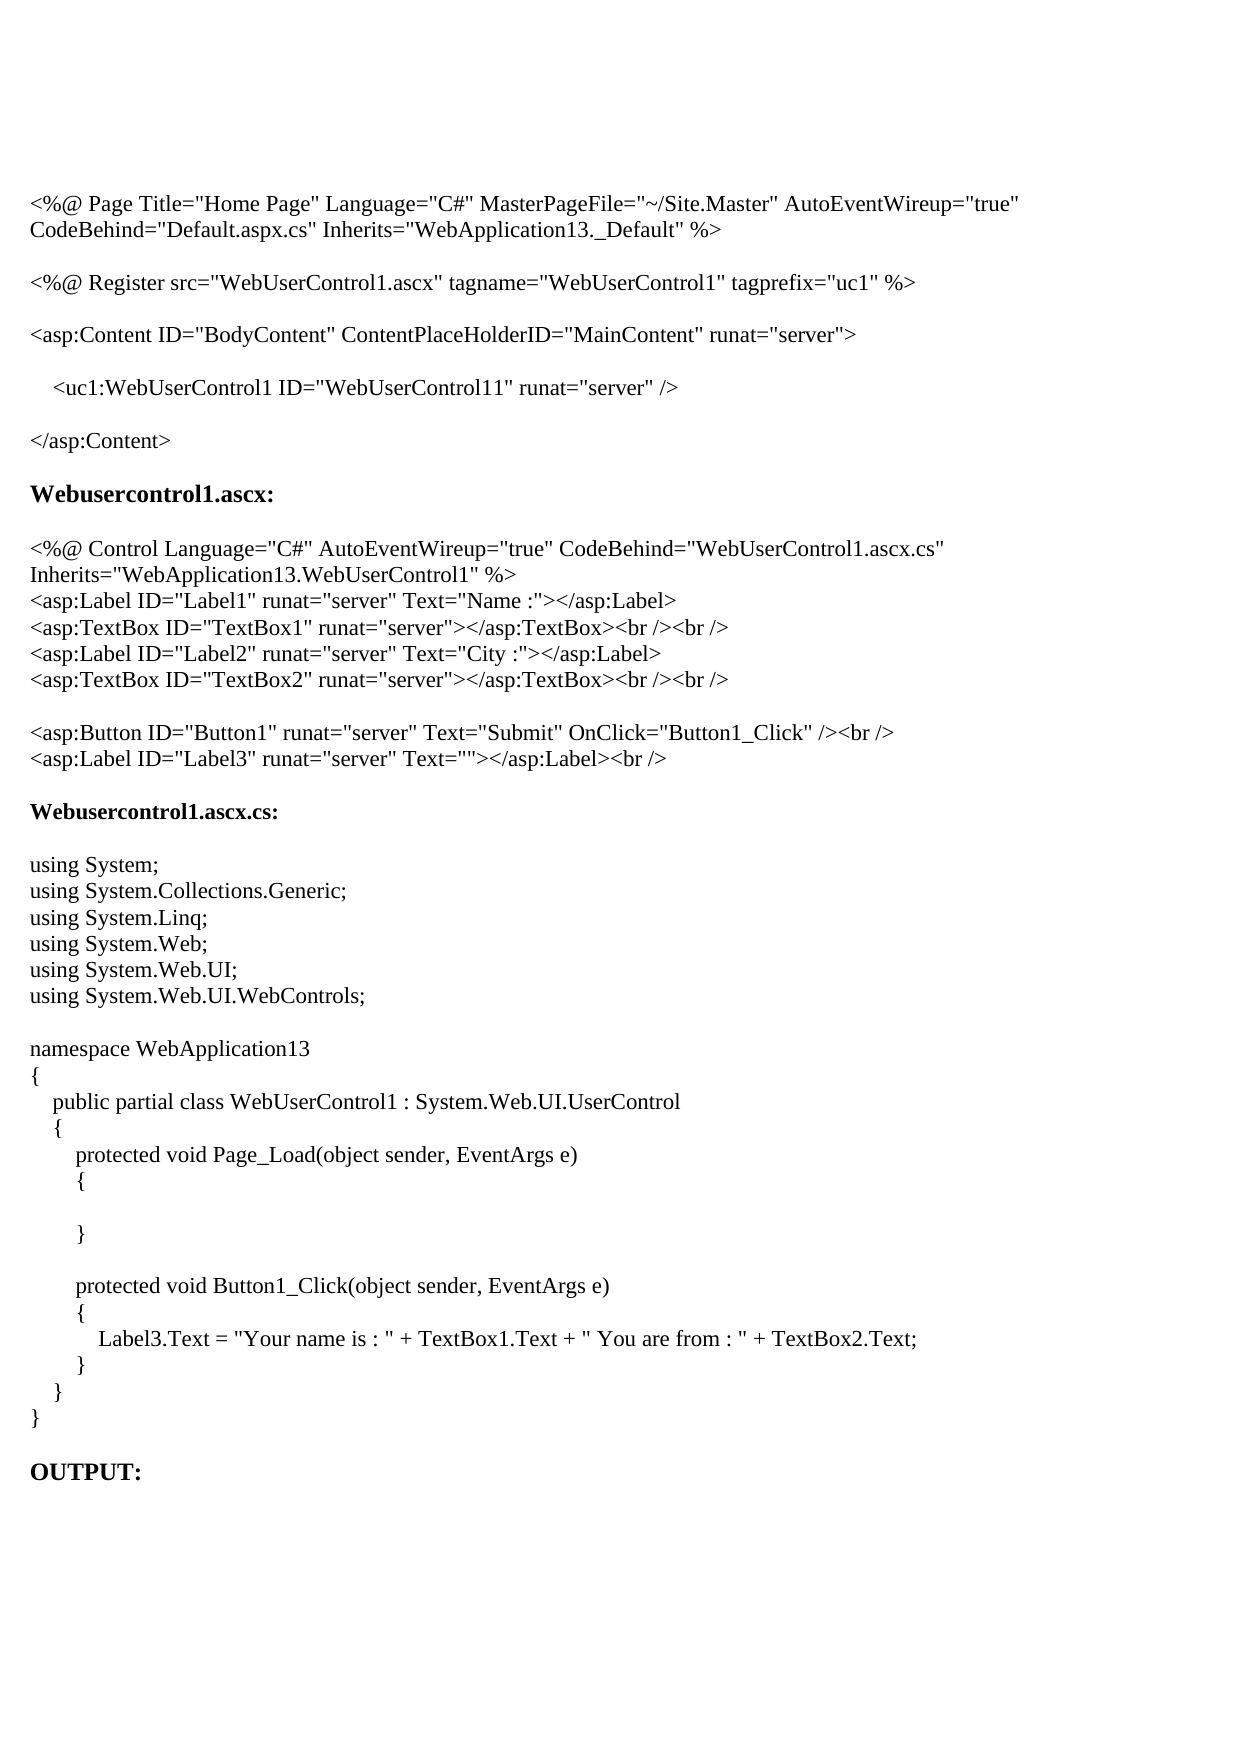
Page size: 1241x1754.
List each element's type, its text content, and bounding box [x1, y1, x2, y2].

text <asp:Label ID="Label3" runat="server" Text=""></asp:Label><br /> [29, 745, 1181, 772]
text { [29, 1114, 1181, 1141]
text <asp:Label ID="Label2" runat="server" Text="City :"></asp:Label> [29, 640, 1181, 666]
text using System; [29, 851, 1181, 877]
text { [29, 1167, 1181, 1193]
text Label3.Text = "Your name is : " + TextBox1.Text + " You are from : " + TextBox2.Text; [29, 1325, 1181, 1352]
text protected void Page_Load(object sender, EventArgs e) [29, 1141, 1181, 1167]
text <%@ Register src="WebUserControl1.ascx" tagname="WebUserControl1" tagprefix="uc1" %> [29, 269, 1181, 295]
text Webusercontrol1.ascx: [29, 479, 1181, 508]
text namespace WebApplication13 [29, 1035, 1181, 1062]
text { [29, 1062, 1181, 1088]
text } [29, 1404, 1181, 1431]
text public partial class WebUserControl1 : System.Web.UI.UserControl [29, 1088, 1181, 1114]
text <%@ Page Title="Home Page" Language="C#" MasterPageFile="~/Site.Master" AutoEventWireup="true" CodeBehind="Default.aspx.cs" Inherits="WebApplication13._Default" %> [29, 189, 1181, 242]
text <asp:Button ID="Button1" runat="server" Text="Submit" OnClick="Button1_Click" /><br /> [29, 719, 1181, 745]
text Webusercontrol1.ascx.cs: [29, 798, 1181, 824]
text <asp:TextBox ID="TextBox2" runat="server"></asp:TextBox><br /><br /> [29, 666, 1181, 693]
text OUTPUT: [29, 1457, 1181, 1486]
text <asp:Label ID="Label1" runat="server" Text="Name :"></asp:Label> [29, 587, 1181, 614]
text protected void Button1_Click(object sender, EventArgs e) [29, 1272, 1181, 1299]
text { [29, 1299, 1181, 1325]
text <uc1:WebUserControl1 ID="WebUserControl11" runat="server" /> [29, 374, 1181, 400]
text using System.Linq; [29, 903, 1181, 930]
text using System.Web; [29, 930, 1181, 956]
text <asp:TextBox ID="TextBox1" runat="server"></asp:TextBox><br /><br /> [29, 614, 1181, 640]
text using System.Web.UI; [29, 956, 1181, 983]
text using System.Web.UI.WebControls; [29, 983, 1181, 1009]
text using System.Collections.Generic; [29, 877, 1181, 903]
text <asp:Content ID="BodyContent" ContentPlaceHolderID="MainContent" runat="server"> [29, 321, 1181, 348]
text } [29, 1378, 1181, 1404]
text </asp:Content> [29, 427, 1181, 453]
text } [29, 1352, 1181, 1378]
text <%@ Control Language="C#" AutoEventWireup="true" CodeBehind="WebUserControl1.ascx.cs" Inherits="WebApplication13.WebUserControl1" %> [29, 534, 1181, 587]
text } [29, 1220, 1181, 1246]
